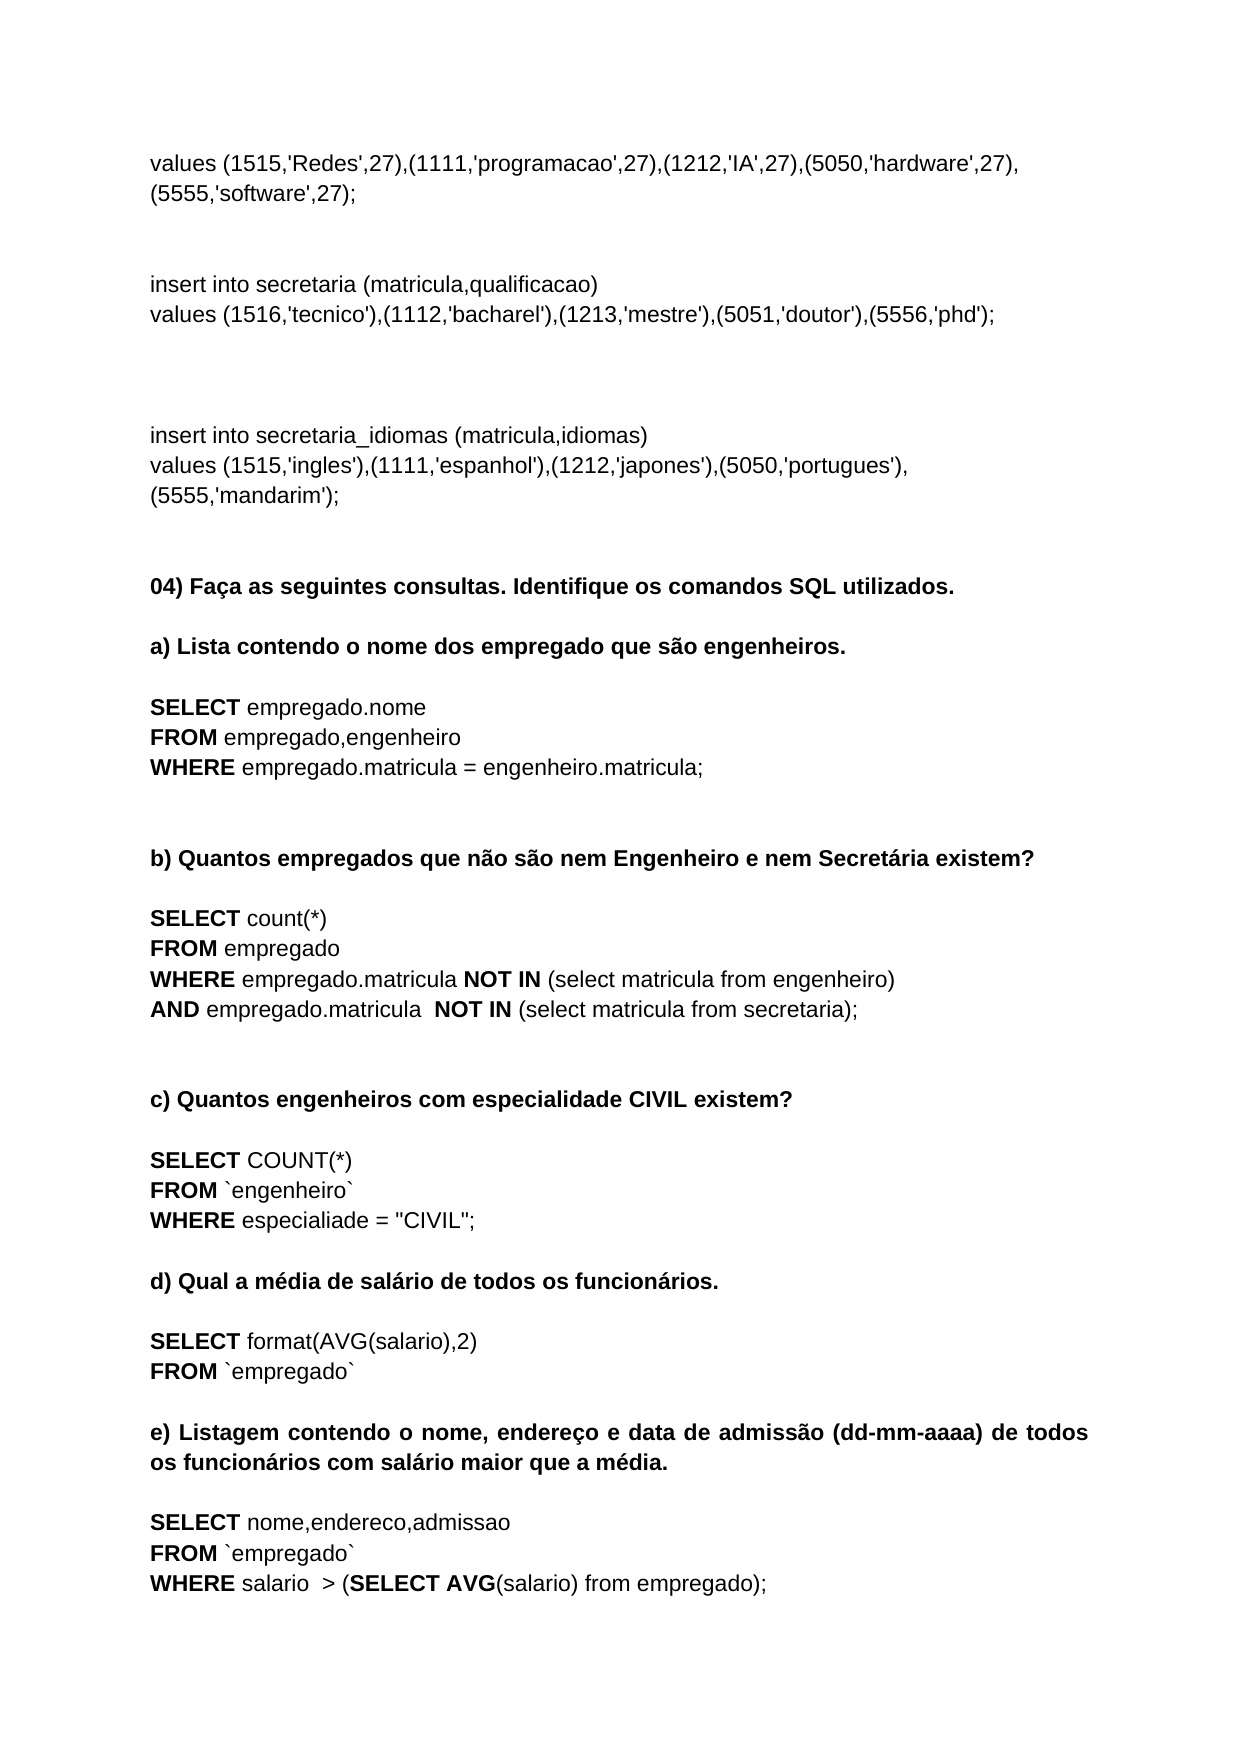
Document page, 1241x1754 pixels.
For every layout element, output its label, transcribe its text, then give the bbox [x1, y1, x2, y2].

text FROM empregado,engenheiro [150, 724, 1090, 750]
text WHERE empregado.matricula = engenheiro.matricula; [150, 754, 1090, 781]
text a) Lista contendo o nome dos empregado que são engenheiros. [150, 633, 1090, 660]
text WHERE especialiade = "CIVIL"; [150, 1207, 1090, 1234]
text SELECT COUNT(*) [150, 1147, 1090, 1173]
text FROM `engenheiro` [150, 1177, 1090, 1203]
text SELECT empregado.nome [150, 694, 1090, 720]
text SELECT format(AVG(salario),2) [150, 1328, 1090, 1354]
text FROM `empregado` [150, 1358, 1090, 1385]
text insert into secretaria_idiomas (matricula,idiomas) [150, 422, 1090, 448]
text insert into secretaria (matricula,qualificacao) [150, 271, 1090, 297]
text values (1516,'tecnico'),(1112,'bacharel'),(1213,'mestre'),(5051,'doutor'),(5556,'phd'); [150, 301, 1090, 327]
text b) Quantos empregados que não são nem Engenheiro e nem Secretária existem? [150, 845, 1090, 871]
text WHERE salario > (SELECT AVG(salario) from empregado); [150, 1570, 1090, 1596]
text FROM `empregado` [150, 1539, 1090, 1566]
text values (1515,'Redes',27),(1111,'programacao',27),(1212,'IA',27),(5050,'hardware',27),(5555,'software',27); [150, 150, 1090, 207]
text AND empregado.matricula NOT IN (select matricula from secretaria); [150, 996, 1090, 1022]
text d) Qual a média de salário de todos os funcionários. [150, 1268, 1090, 1294]
text values (1515,'ingles'),(1111,'espanhol'),(1212,'japones'),(5050,'portugues'),(5555,'mandarim'); [150, 452, 1090, 509]
text SELECT nome,endereco,admissao [150, 1509, 1090, 1536]
text 04) Faça as seguintes consultas. Identifique os comandos SQL utilizados. [150, 573, 1090, 599]
text FROM empregado [150, 935, 1090, 962]
text SELECT count(*) [150, 905, 1090, 932]
text e) Listagem contendo o nome, endereço e data de admissão (dd-mm-aaaa) de todos os funcionários com salário maior que a média. [150, 1419, 1090, 1475]
text WHERE empregado.matricula NOT IN (select matricula from engenheiro) [150, 966, 1090, 992]
text c) Quantos engenheiros com especialidade CIVIL existem? [150, 1086, 1090, 1113]
